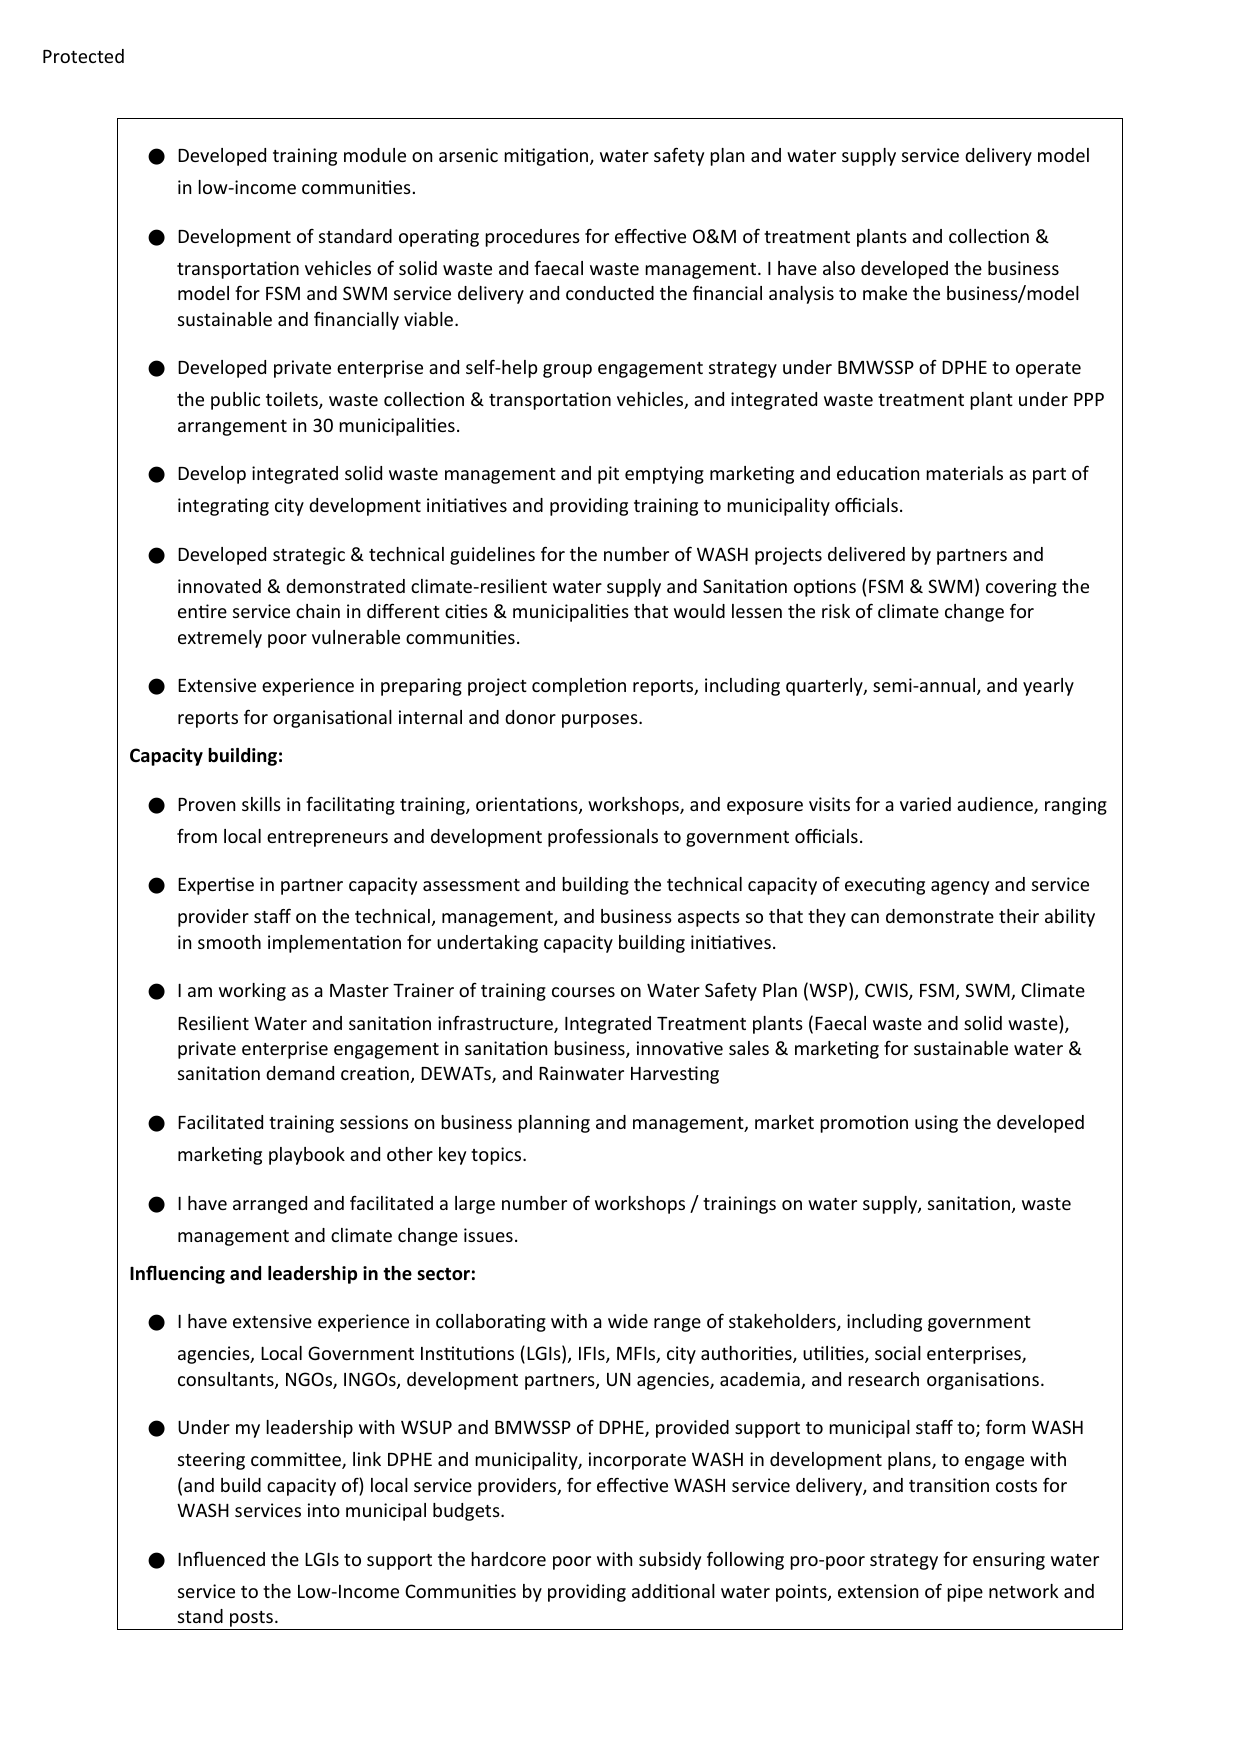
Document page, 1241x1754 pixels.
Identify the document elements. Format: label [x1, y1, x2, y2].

table_cell [118, 119, 1122, 1629]
